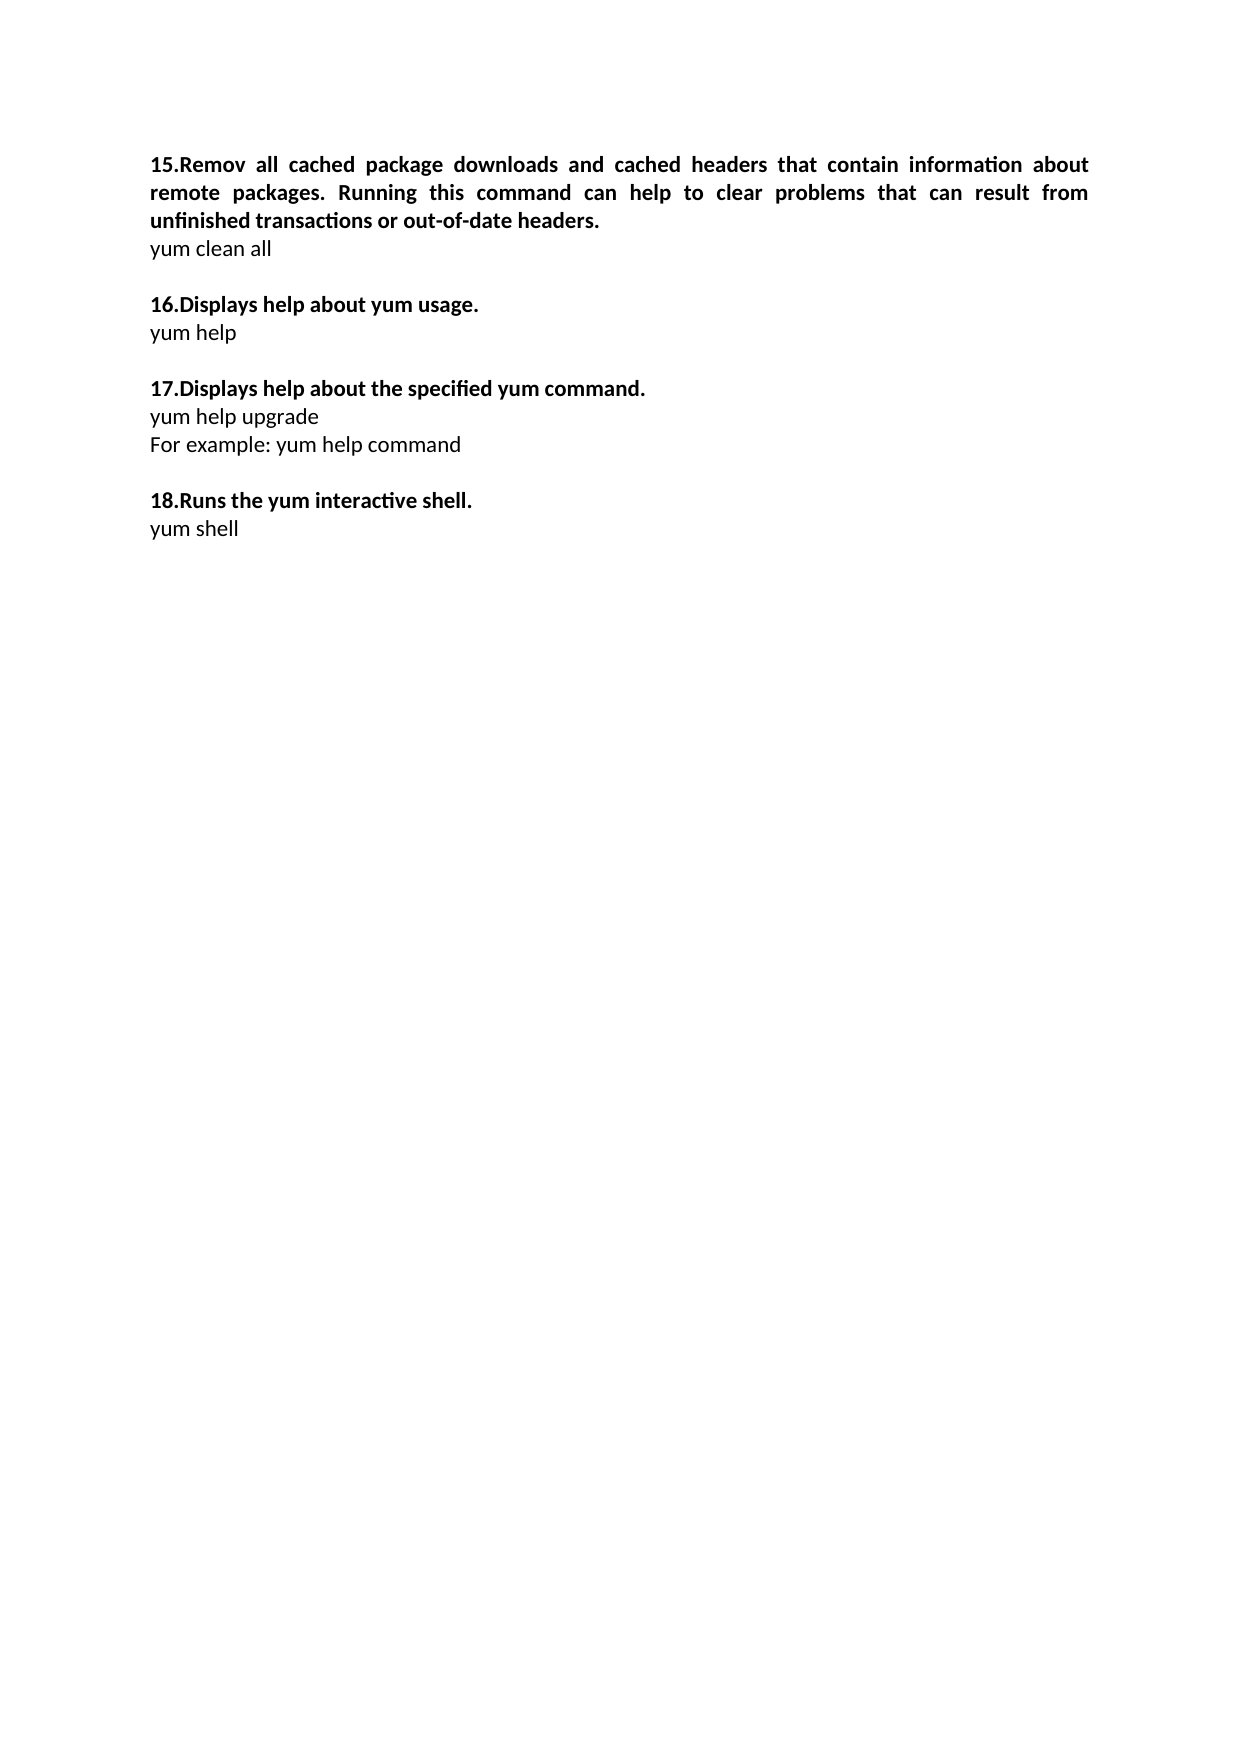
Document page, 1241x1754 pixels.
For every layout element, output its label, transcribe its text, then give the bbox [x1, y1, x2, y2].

text 15.Remov all cached package downloads and cached headers that contain information about remote packages. Running this command can help to clear problems that can result from unfinished transactions or out-of-date headers. [150, 150, 1090, 234]
text 17.Displays help about the specified yum command. [150, 374, 1090, 402]
text yum clean all [150, 234, 1090, 262]
text 16.Displays help about yum usage. [150, 290, 1090, 318]
text For example: yum help command [150, 430, 1090, 458]
text 18.Runs the yum interactive shell. [150, 486, 1090, 514]
text yum shell [150, 514, 1090, 542]
text yum help upgrade [150, 402, 1090, 430]
text yum help [150, 318, 1090, 346]
